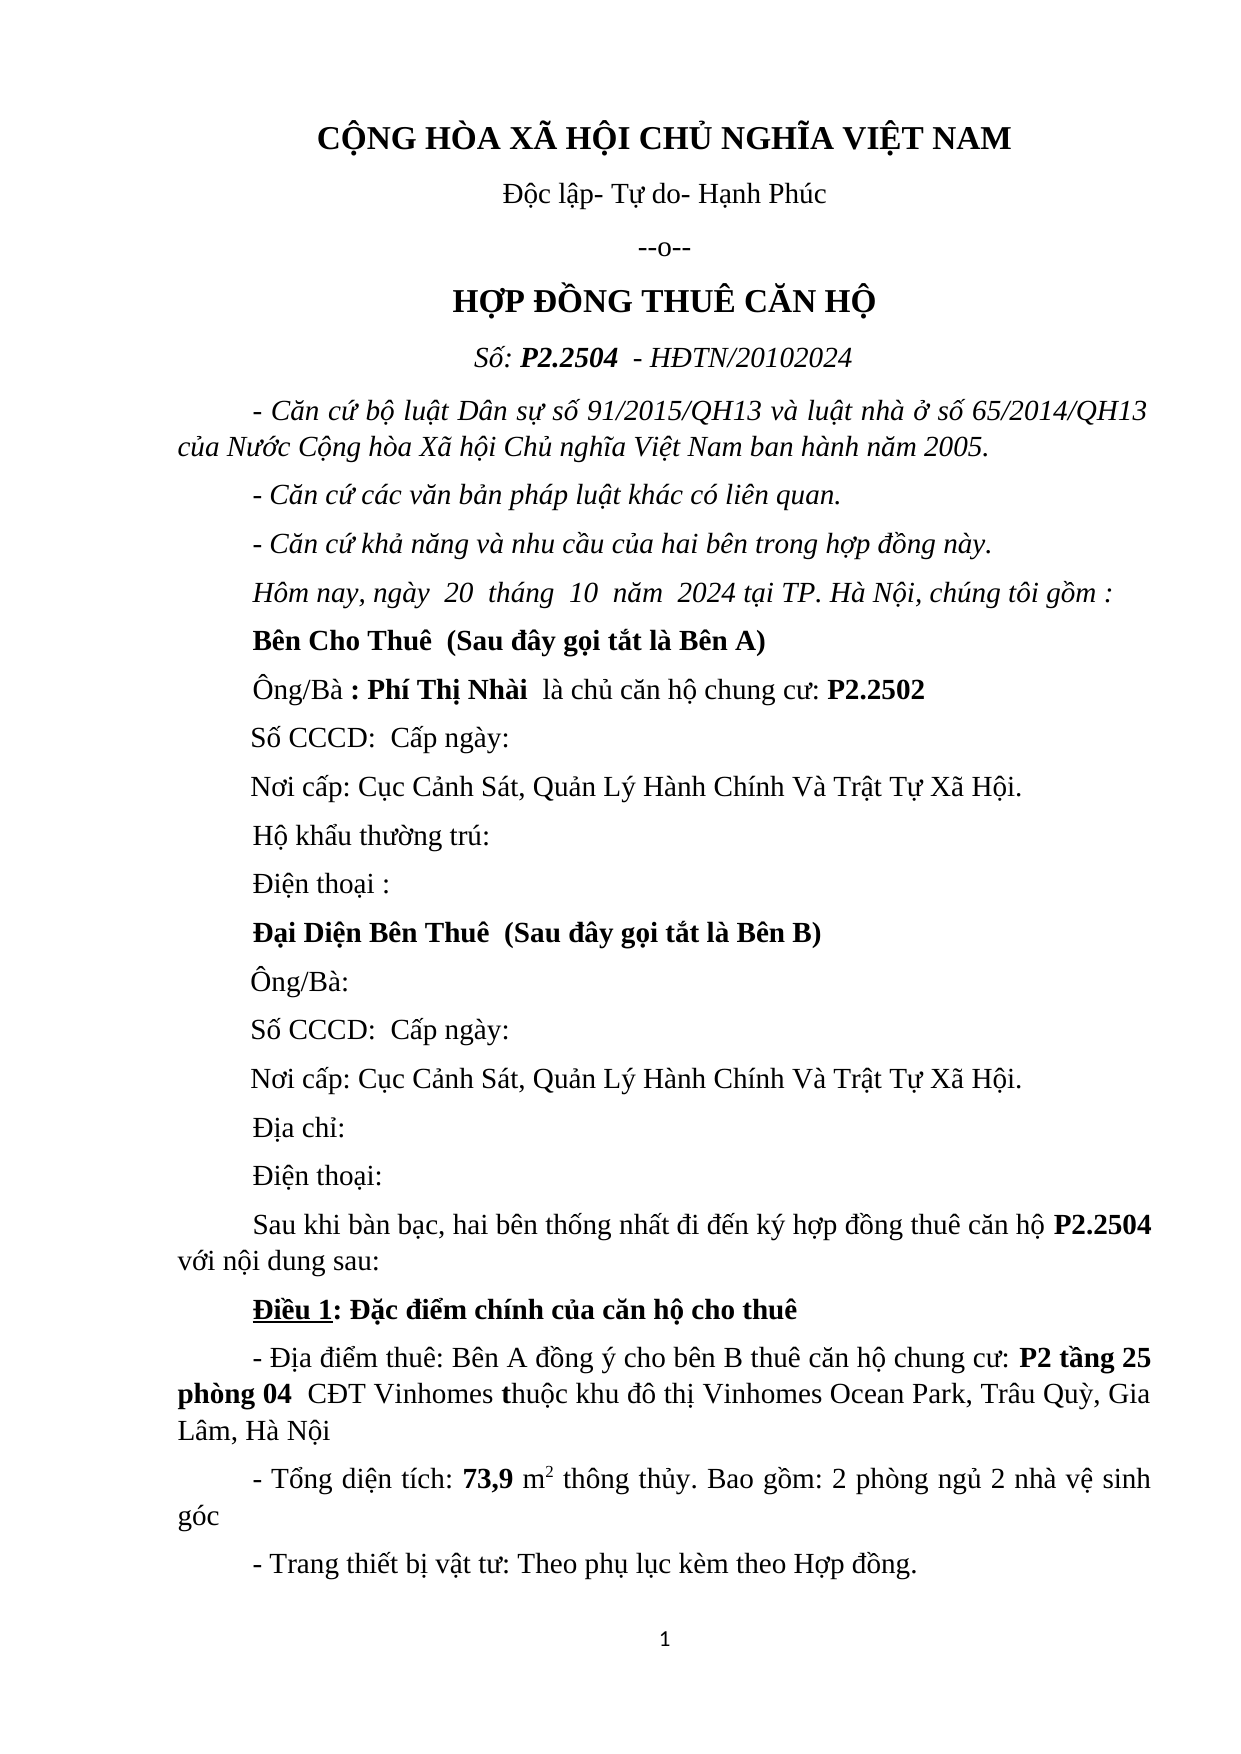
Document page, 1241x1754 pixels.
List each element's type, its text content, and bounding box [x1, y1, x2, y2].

text Đại Diện Bên Thuê (Sau đây gọi tắt là Bên B) [177, 915, 1152, 949]
text Nơi cấp: Cục Cảnh Sát, Quản Lý Hành Chính Và Trật Tự Xã Hội. [177, 1061, 1152, 1095]
text Hộ khẩu thường trú: [177, 818, 1152, 851]
text CỘNG HÒA XÃ HỘI CHỦ NGHĨA VIỆT NAM [177, 118, 1152, 156]
text - Địa điểm thuê: Bên A đồng ý cho bên B thuê căn hộ chung cư: P2 tầng 25 phòng 04 CĐT Vinhomes thuộc khu đô thị Vinhomes Ocean Park, Trâu Quỳ, Gia Lâm, Hà Nội [177, 1341, 1152, 1446]
text Nơi cấp: Cục Cảnh Sát, Quản Lý Hành Chính Và Trật Tự Xã Hội. [177, 769, 1152, 803]
text Sau khi bàn bạc, hai bên thống nhất đi đến ký hợp đồng thuê căn hộ P2.2504 với nội dung sau: [177, 1207, 1152, 1277]
text Điều 1: Đặc điểm chính của căn hộ cho thuê [177, 1292, 1152, 1325]
text Địa chỉ: [177, 1110, 1152, 1143]
text - Tổng diện tích: 73,9 m2 thông thủy. Bao gồm: 2 phòng ngủ 2 nhà vệ sinh góc [177, 1461, 1152, 1531]
text Ông/Bà : Phí Thị Nhài là chủ căn hộ chung cư: P2.2502 [177, 672, 1152, 706]
text Số: P2.2504 - HĐTN/20102024 [177, 340, 1152, 373]
text Ông/Bà: [177, 964, 1152, 997]
text - Trang thiết bị vật tư: Theo phụ lục kèm theo Hợp đồng. [177, 1546, 1152, 1580]
text --o-- [177, 229, 1152, 262]
text - Căn cứ các văn bản pháp luật khác có liên quan. [177, 477, 1152, 511]
text Độc lập- Tự do- Hạnh Phúc [177, 176, 1152, 210]
text Điện thoại: [177, 1158, 1152, 1192]
text Hôm nay, ngày 20 tháng 10 năm 2024 tại TP. Hà Nội, chúng tôi gồm : [177, 575, 1152, 608]
text - Căn cứ bộ luật Dân sự số 91/2015/QH13 và luật nhà ở số 65/2014/QH13 của Nước Cộng hòa Xã hội Chủ nghĩa Việt Nam ban hành năm 2005. [177, 393, 1152, 462]
text Bên Cho Thuê (Sau đây gọi tắt là Bên A) [177, 623, 1152, 657]
text - Căn cứ khả năng và nhu cầu của hai bên trong hợp đồng này. [177, 526, 1152, 559]
text HỢP ĐỒNG THUÊ CĂN HỘ [177, 282, 1152, 320]
text Số CCCD: Cấp ngày: [177, 1012, 1152, 1046]
text Số CCCD: Cấp ngày: [177, 721, 1152, 754]
text Điện thoại : [177, 867, 1152, 900]
